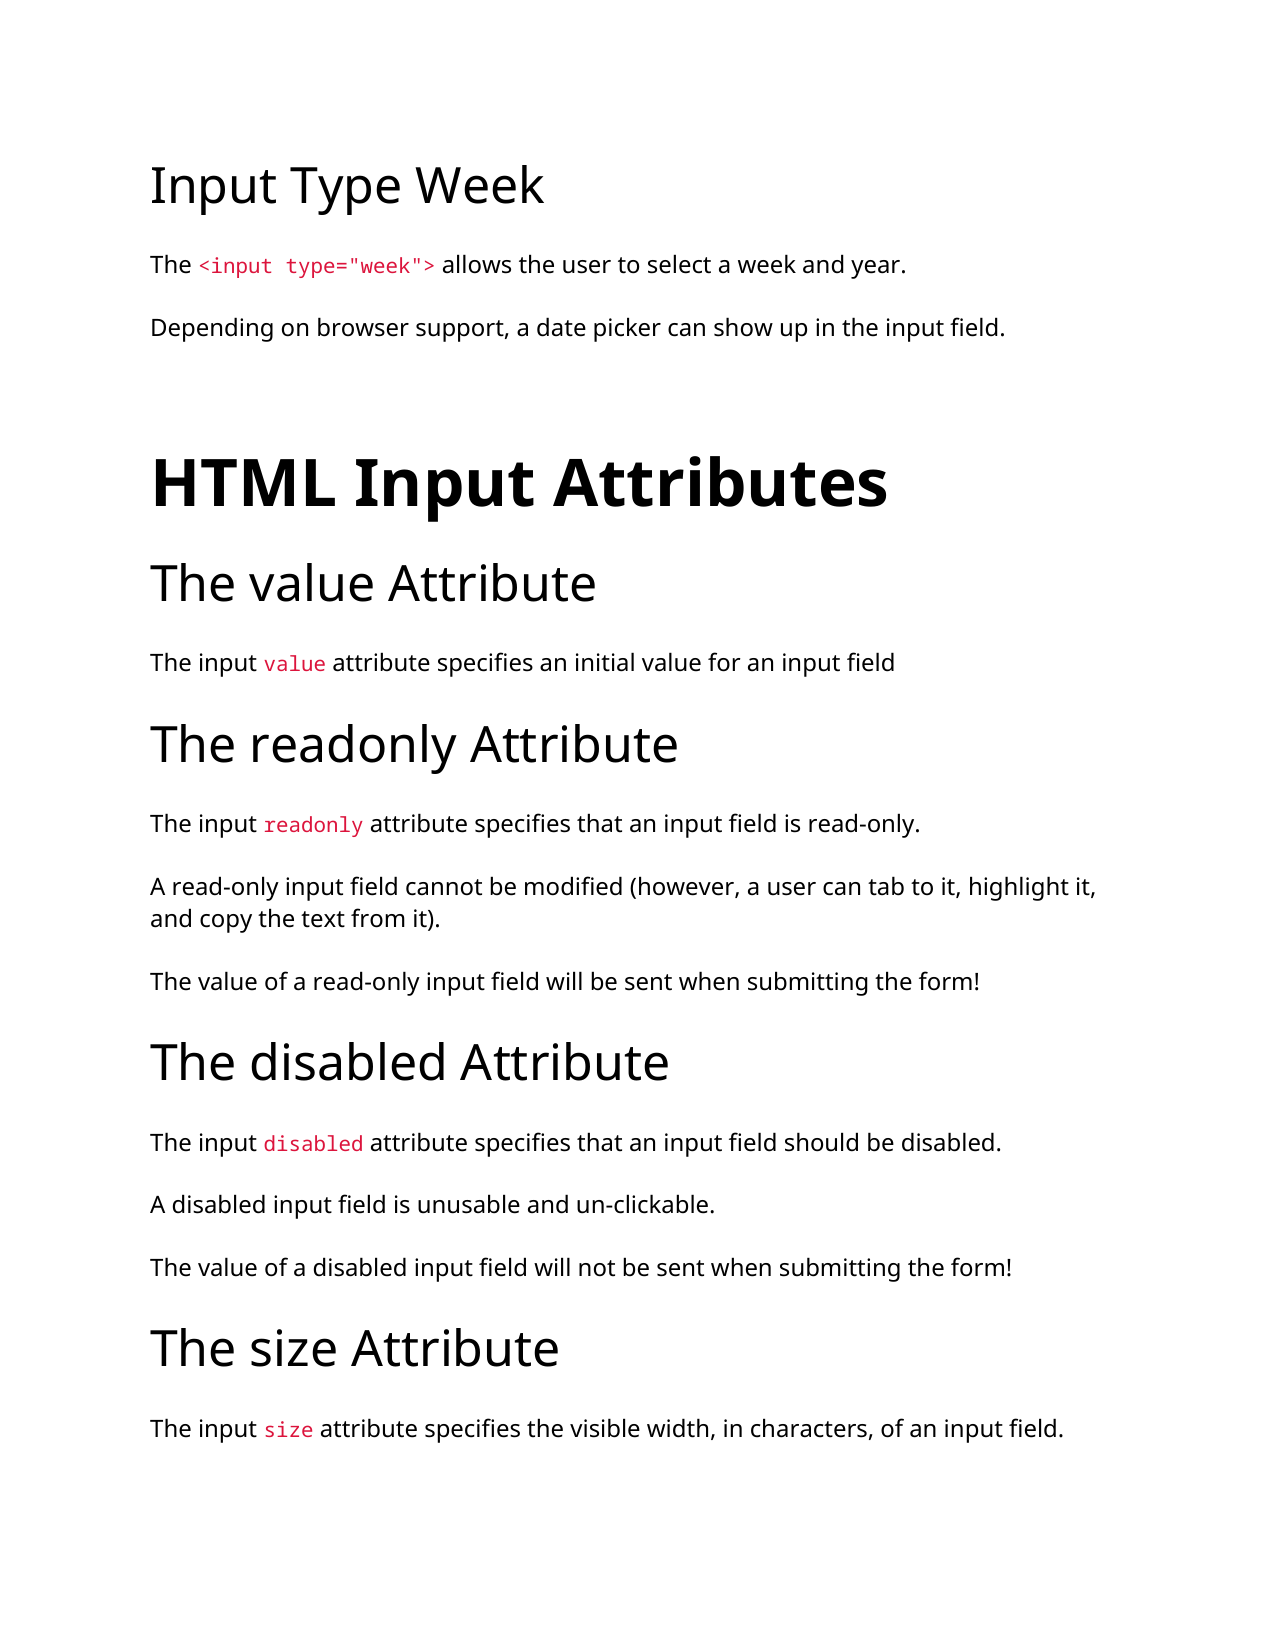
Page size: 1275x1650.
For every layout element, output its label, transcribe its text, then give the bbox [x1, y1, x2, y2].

subtitle HTML Input Attributes [150, 436, 1125, 525]
subtitle The readonly Attribute [150, 709, 1125, 777]
subtitle The size Attribute [150, 1313, 1125, 1381]
text The input size attribute specifies the visible width, in characters, of an input field. [150, 1411, 1125, 1444]
text A disabled input field is unusable and un-clickable. [150, 1188, 1125, 1221]
subtitle The disabled Attribute [150, 1027, 1125, 1095]
text A read-only input field cannot be modified (however, a user can tab to it, highlight it, and copy the text from it). [150, 869, 1125, 935]
text Depending on browser support, a date picker can show up in the input field. [150, 311, 1125, 343]
subtitle The value Attribute [150, 548, 1125, 616]
text The input readonly attribute specifies that an input field is read-only. [150, 807, 1125, 839]
text The input disabled attribute specifies that an input field should be disabled. [150, 1125, 1125, 1158]
subtitle Input Type Week [150, 150, 1125, 218]
text The value of a read-only input field will be sent when submitting the form! [150, 965, 1125, 997]
text The input value attribute specifies an initial value for an input field [150, 646, 1125, 679]
text The <input type="week"> allows the user to select a week and year. [150, 248, 1125, 281]
text The value of a disabled input field will not be sent when submitting the form! [150, 1251, 1125, 1283]
